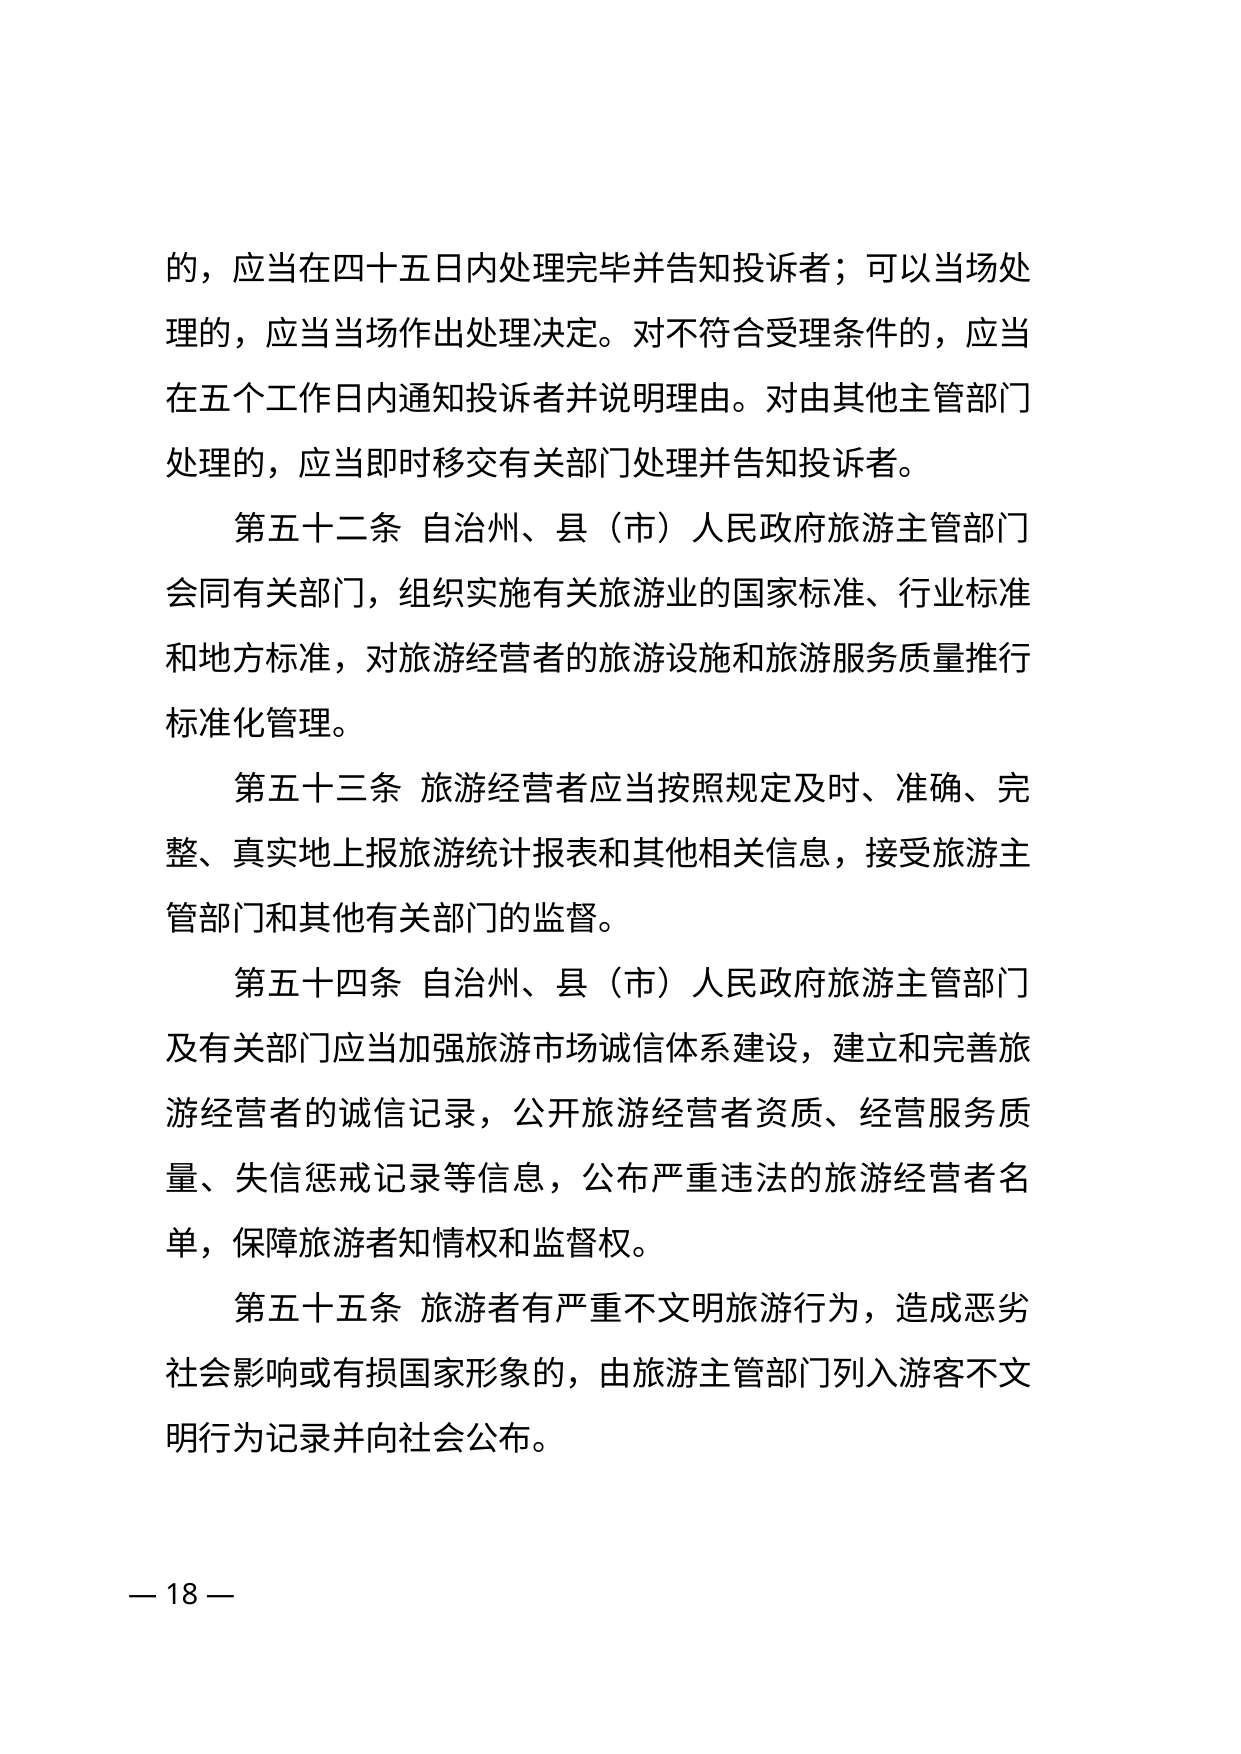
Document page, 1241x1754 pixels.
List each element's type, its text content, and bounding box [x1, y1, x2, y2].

text 第五十二条 自治州、县（市）人民政府旅游主管部门会同有关部门，组织实施有关旅游业的国家标准、行业标准和地方标准，对旅游经营者的旅游设施和旅游服务质量推行标准化管理。 [165, 493, 1032, 753]
text 第五十四条 自治州、县（市）人民政府旅游主管部门及有关部门应当加强旅游市场诚信体系建设，建立和完善旅游经营者的诚信记录，公开旅游经营者资质、经营服务质量、失信惩戒记录等信息，公布严重违法的旅游经营者名单，保障旅游者知情权和监督权。 [165, 948, 1032, 1273]
text 第五十五条 旅游者有严重不文明旅游行为，造成恶劣社会影响或有损国家形象的，由旅游主管部门列入游客不文明行为记录并向社会公布。 [165, 1273, 1032, 1468]
text 第五十三条 旅游经营者应当按照规定及时、准确、完整、真实地上报旅游统计报表和其他相关信息，接受旅游主管部门和其他有关部门的监督。 [165, 753, 1032, 948]
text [165, 233, 1032, 493]
